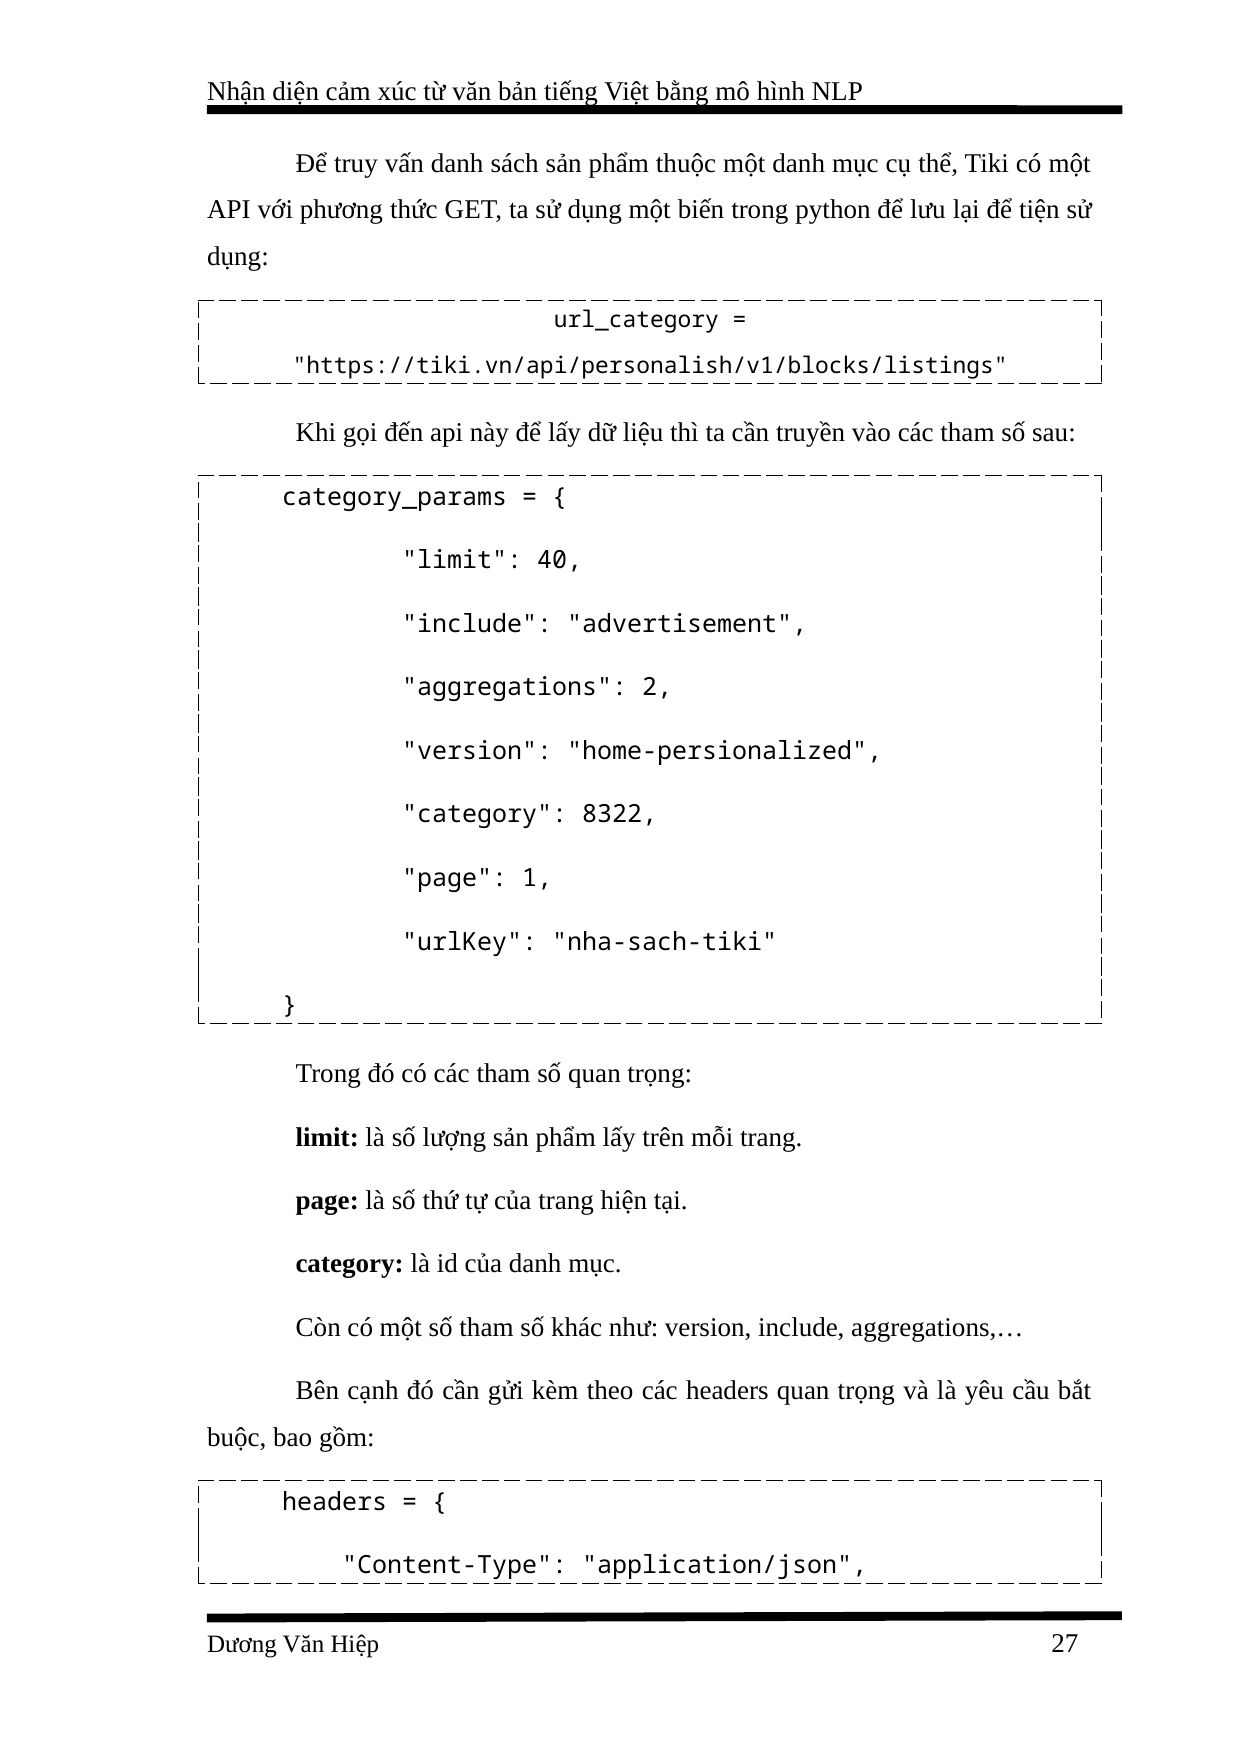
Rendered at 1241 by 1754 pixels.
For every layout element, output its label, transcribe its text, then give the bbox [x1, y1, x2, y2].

text "urlKey": "nha-sach-tiki" [197, 920, 1102, 957]
text category_params = { [197, 475, 1102, 512]
text Khi gọi đến api này để lấy dữ liệu thì ta cần truyền vào các tham số sau: [207, 416, 1092, 447]
text "aggregations": 2, [197, 666, 1102, 703]
text Bên cạnh đó cần gửi kèm theo các headers quan trọng và là yêu cầu bắt buộc, bao gồm: [207, 1374, 1092, 1452]
text category: là id của danh mục. [207, 1248, 1092, 1279]
text "include": "advertisement", [197, 602, 1102, 639]
text Để truy vấn danh sách sản phẩm thuộc một danh mục cụ thể, Tiki có một API với phương thức GET, ta sử dụng một biến trong python để lưu lại để tiện sử dụng: [207, 147, 1092, 271]
text "version": "home-persionalized", [197, 729, 1102, 767]
text url_category = "https://tiki.vn/api/personalish/v1/blocks/listings" [197, 299, 1102, 384]
text } [197, 984, 1102, 1024]
text "category": 8322, [197, 793, 1102, 830]
text Trong đó có các tham số quan trọng: [207, 1058, 1092, 1089]
text headers = { [197, 1480, 1102, 1517]
text page: là số thứ tự của trang hiện tại. [207, 1184, 1092, 1215]
text "Content-Type": "application/json", [197, 1544, 1102, 1584]
text "limit": 40, [197, 539, 1102, 576]
text limit: là số lượng sản phẩm lấy trên mỗi trang. [207, 1121, 1092, 1152]
text Còn có một số tham số khác như: version, include, aggregations,… [207, 1311, 1092, 1342]
text "page": 1, [197, 857, 1102, 894]
